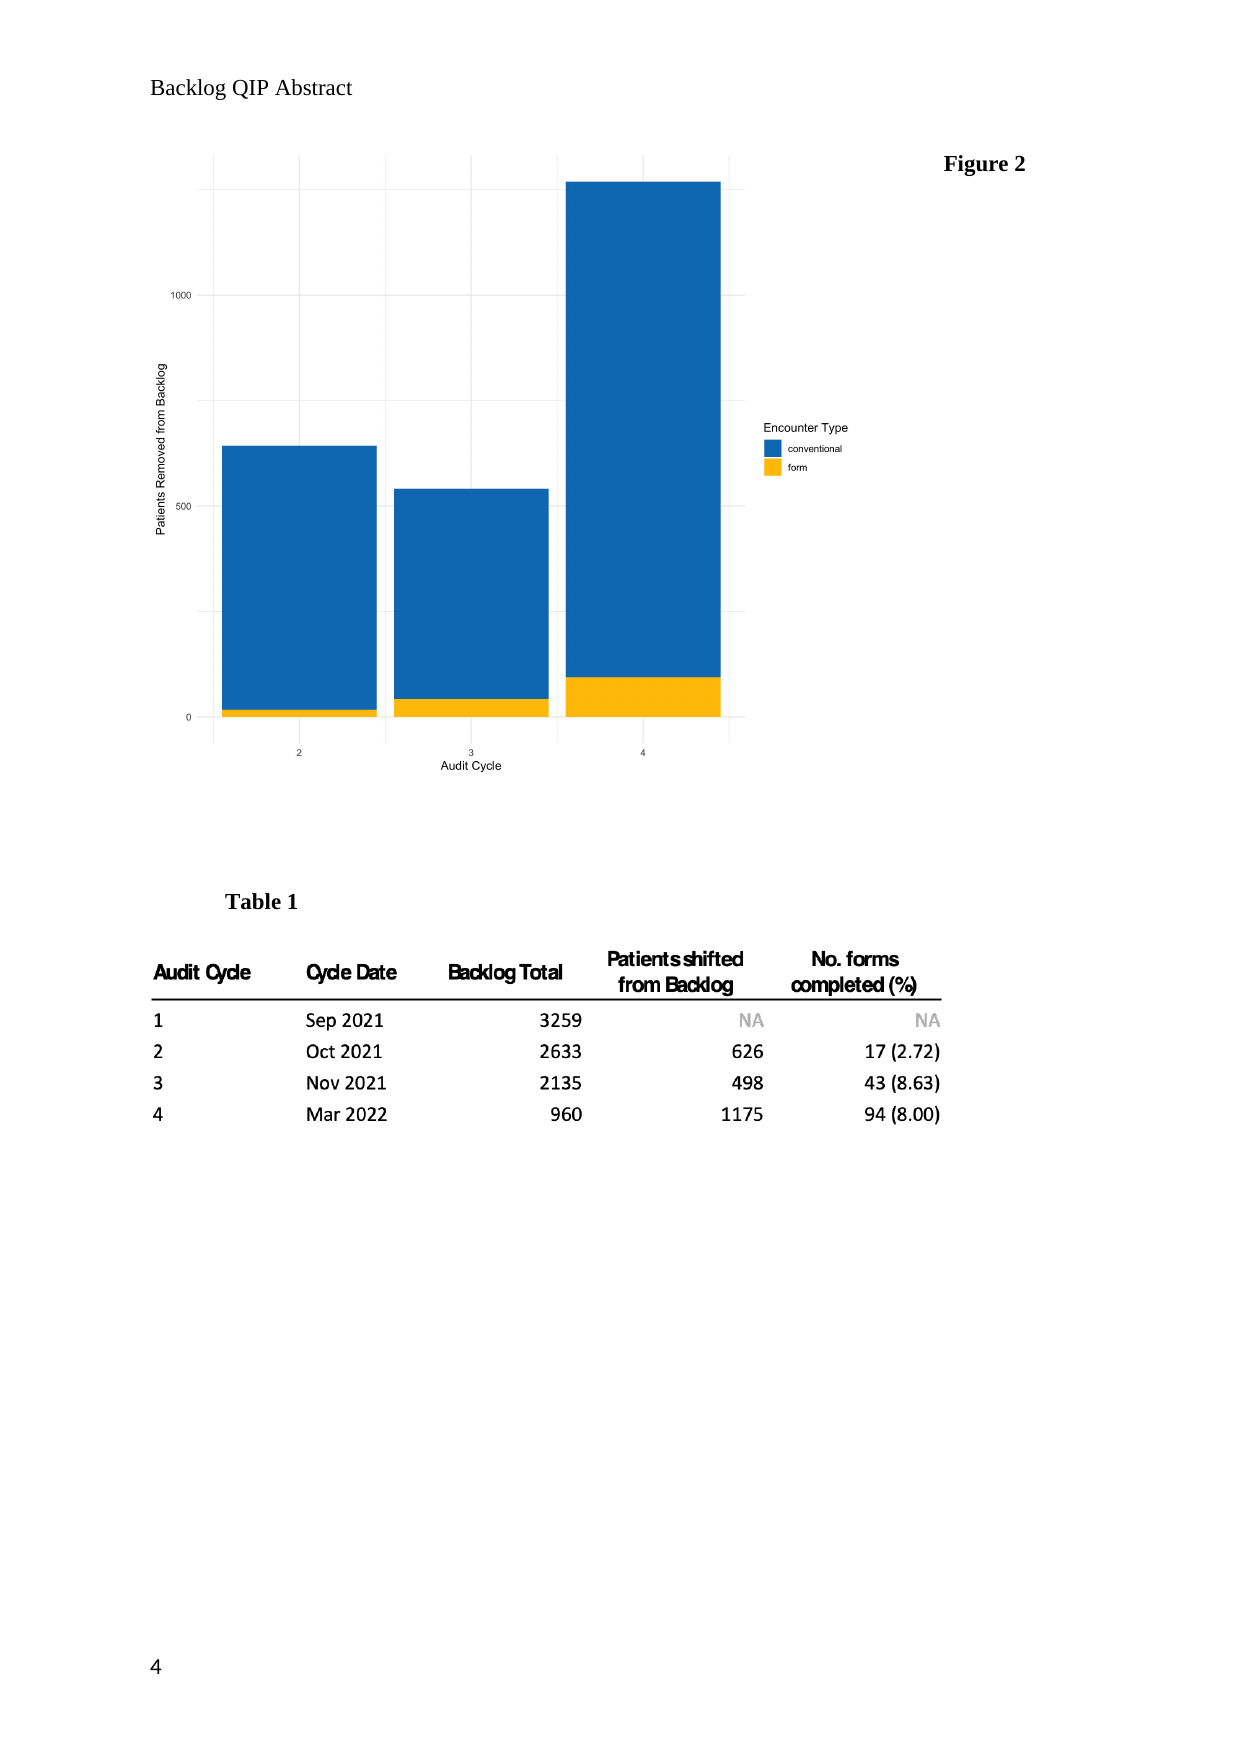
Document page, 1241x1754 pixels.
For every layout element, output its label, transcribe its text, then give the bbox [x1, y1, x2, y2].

text Figure 2 [859, 150, 1090, 176]
picture [150, 940, 942, 1138]
picture [150, 150, 859, 778]
text Table 1 [150, 888, 1090, 914]
